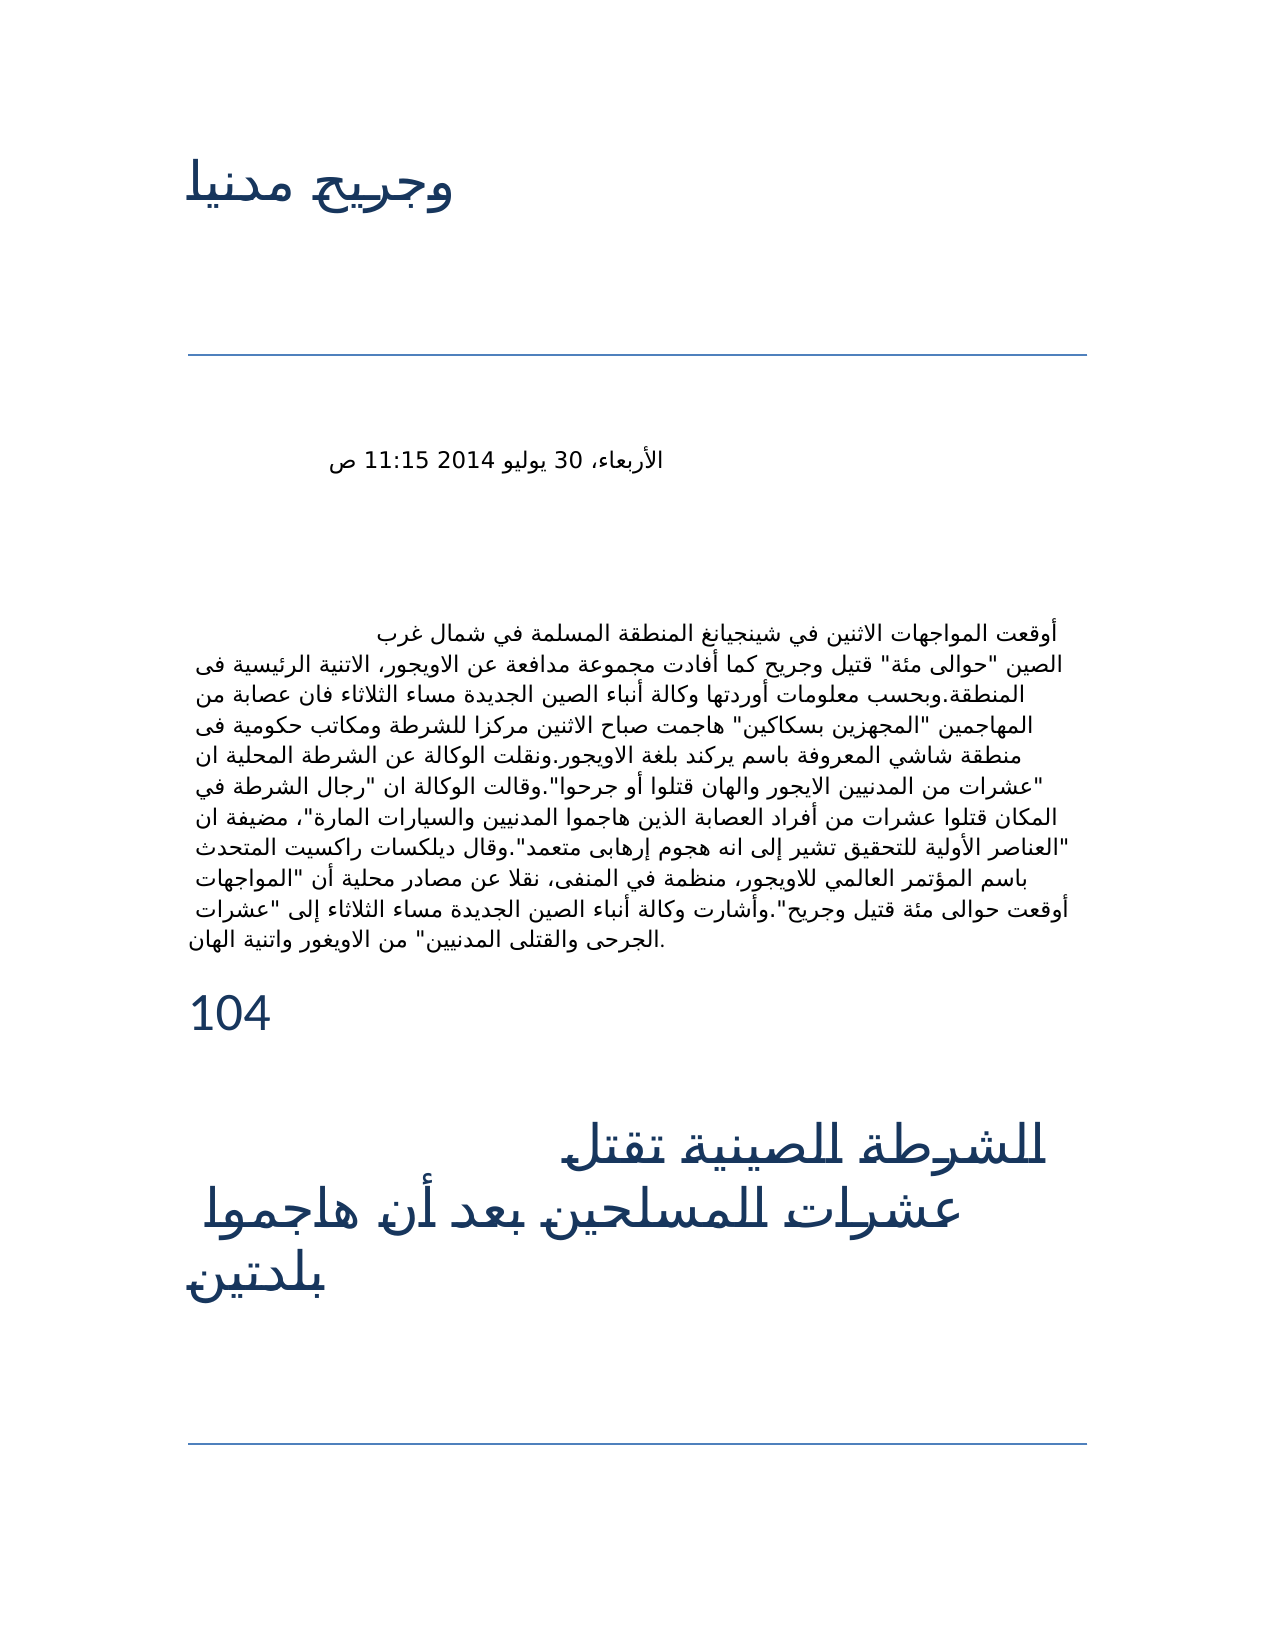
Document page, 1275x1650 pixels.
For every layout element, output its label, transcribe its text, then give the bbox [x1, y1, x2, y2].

text أوقعت المواجهات الاثنين في شينجيانغ المنطقة المسلمة في شمال غرب الصين "حوالى مئة" قتيل وجريح كما أفادت مجموعة مدافعة عن الاويجور، الاتنية الرئيسية فى المنطقة.وبحسب معلومات أوردتها وكالة أنباء الصين الجديدة مساء الثلاثاء فان عصابة من المهاجمين "المجهزين بسكاكين" هاجمت صباح الاثنين مركزا للشرطة ومكاتب حكومية فى منطقة شاشي المعروفة باسم يركند بلغة الاويجور.ونقلت الوكالة عن الشرطة المحلية ان "عشرات من المدنيين الايجور والهان قتلوا أو جرحوا".وقالت الوكالة ان "رجال الشرطة في المكان قتلوا عشرات من أفراد العصابة الذين هاجموا المدنيين والسيارات المارة"، مضيفة ان "العناصر الأولية للتحقيق تشير إلى انه هجوم إرهابى متعمد".وقال ديلكسات راكسيت المتحدث باسم المؤتمر العالمي للاويجور، منظمة في المنفى، نقلا عن مصادر محلية أن "المواجهات أوقعت حوالى مئة قتيل وجريح".وأشارت وكالة أنباء الصين الجديدة مساء الثلاثاء إلى "عشرات الجرحى والقتلى المدنيين" من الاويغور واتنية الهان. [187, 559, 1087, 953]
title 104 الشرطة الصينية تقتل عشرات المسلحين بعد أن هاجموا بلدتين ‎ [187, 978, 1087, 1445]
text الأربعاء، 30 يوليو 2014 11:15 ص [187, 387, 1087, 535]
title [187, 150, 1087, 356]
